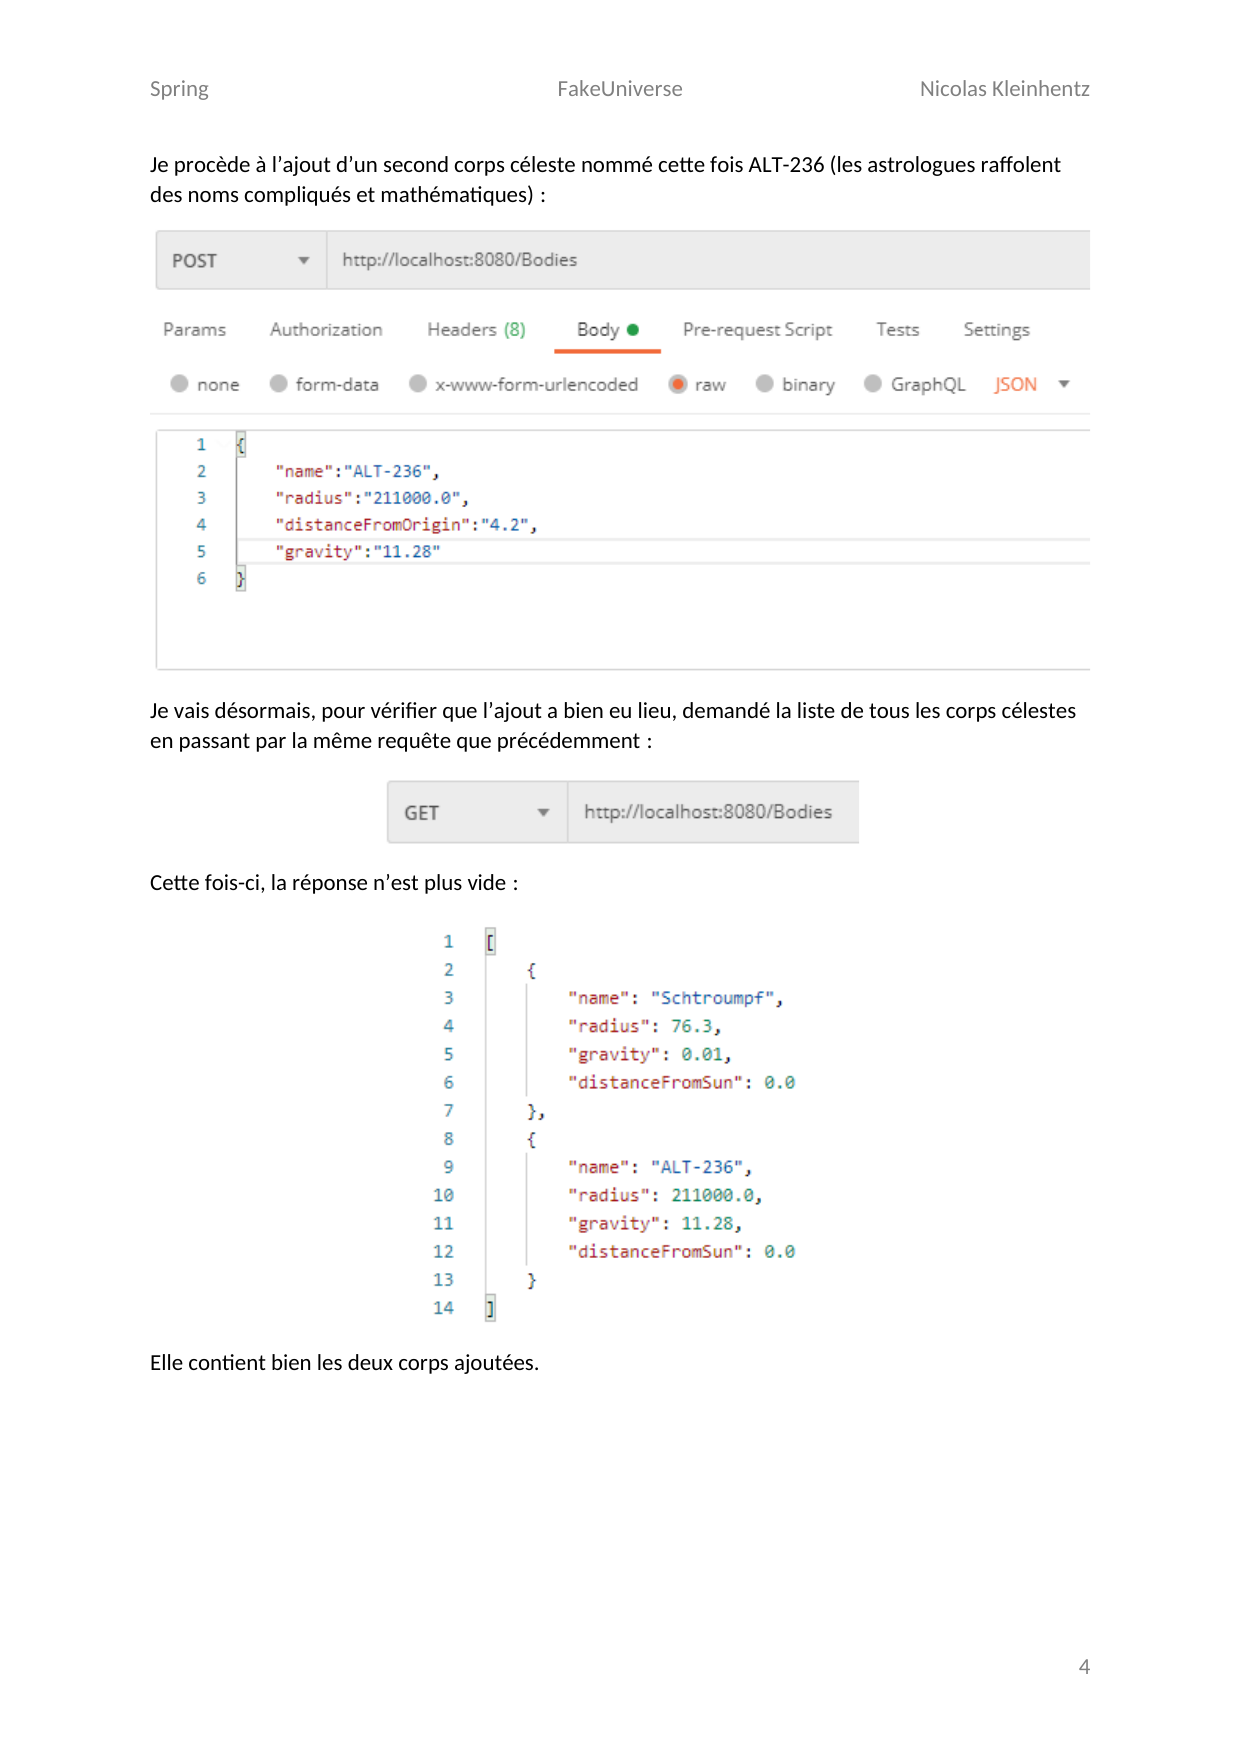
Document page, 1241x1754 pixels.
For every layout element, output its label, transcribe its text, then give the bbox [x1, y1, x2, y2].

picture [421, 915, 819, 1330]
text Je procède à l’ajout d’un second corps céleste nommé cette fois ALT-236 (les astrologues raffolent des noms compliqués et mathématiques) : [150, 150, 1090, 208]
picture [150, 227, 1091, 678]
picture [381, 773, 860, 850]
text Elle contient bien les deux corps ajoutées. [150, 1348, 1090, 1376]
text Je vais désormais, pour vérifier que l’ajout a bien eu lieu, demandé la liste de tous les corps célestes en passant par la même requête que précédemment : [150, 696, 1090, 754]
text Cette fois-ci, la réponse n’est plus vide : [150, 868, 1090, 897]
